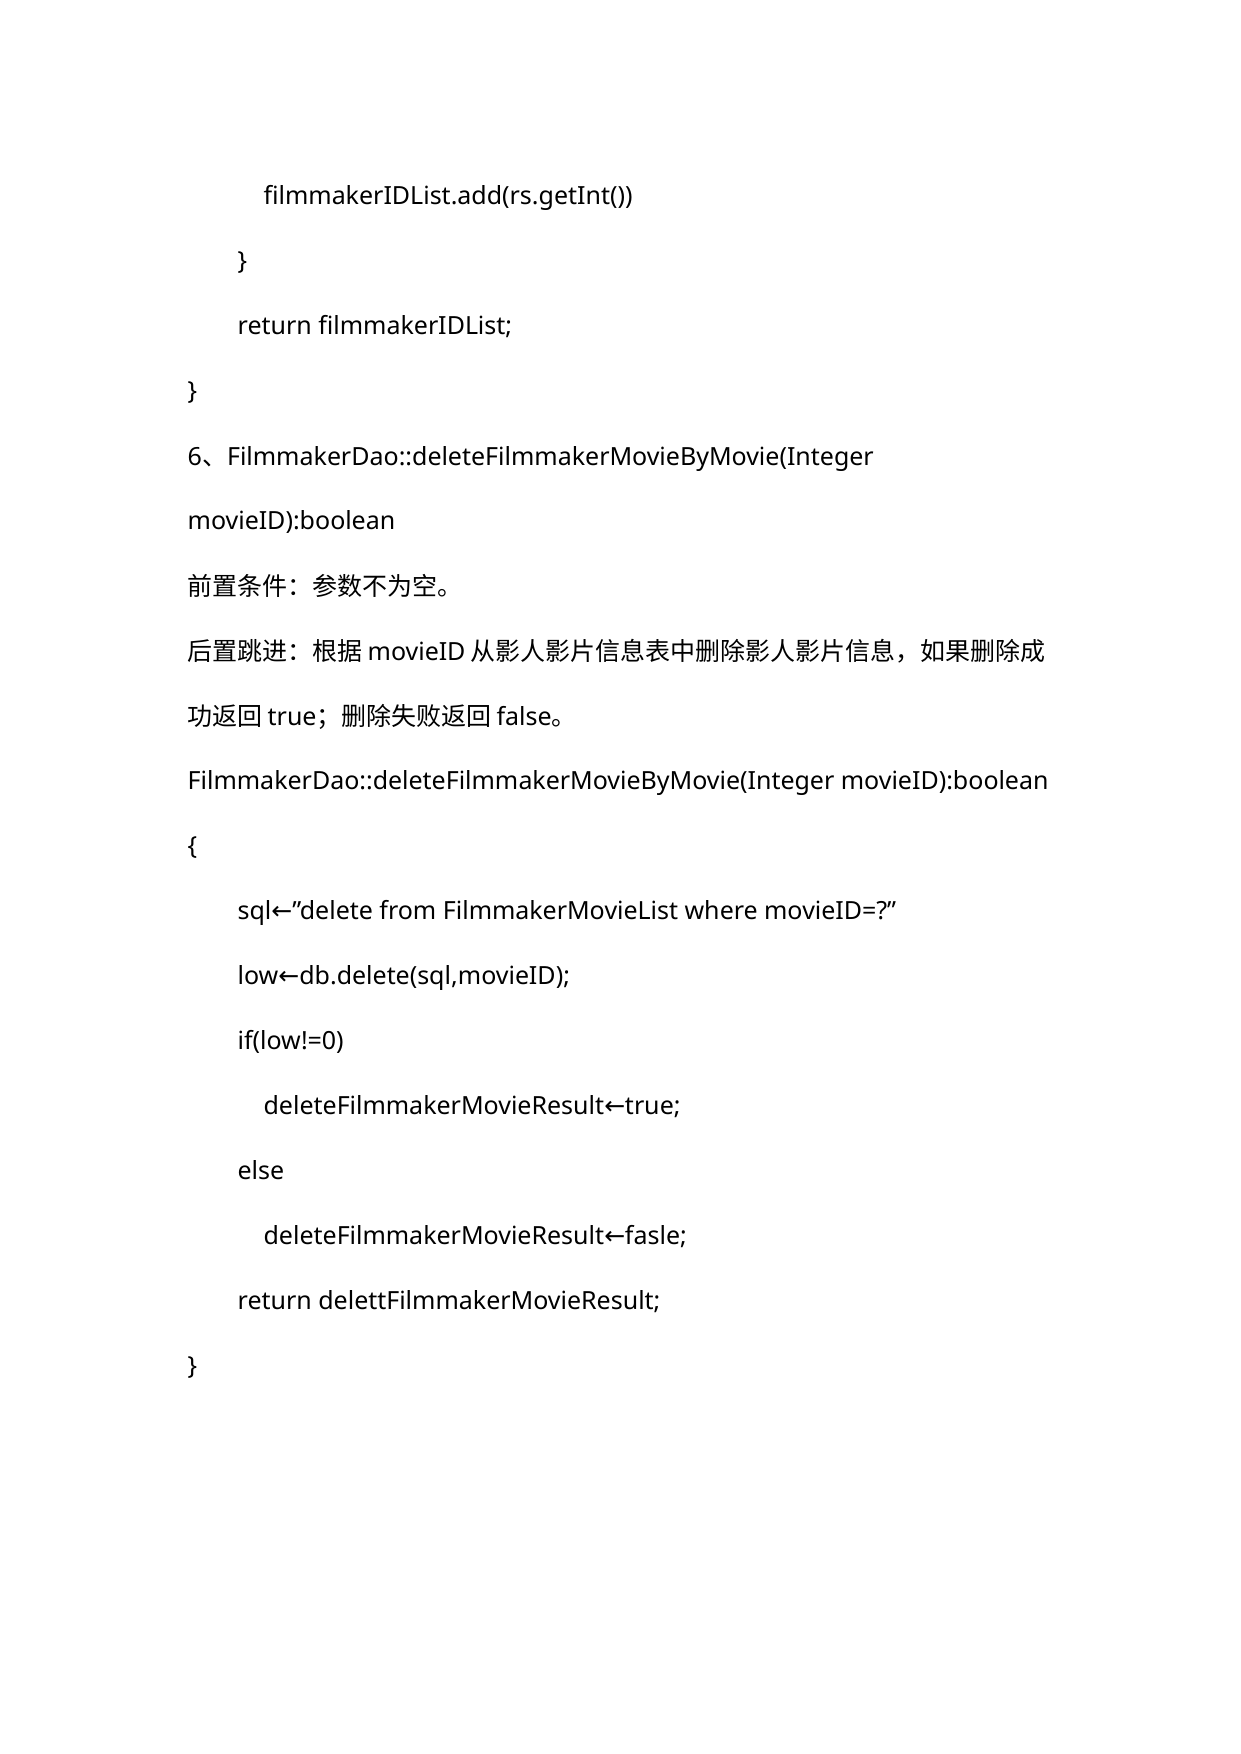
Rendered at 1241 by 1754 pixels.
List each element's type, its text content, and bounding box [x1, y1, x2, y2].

text else [187, 1137, 1053, 1202]
text } [187, 357, 1053, 422]
text } [187, 1332, 1053, 1397]
text deleteFilmmakerMovieResult←true; [187, 1072, 1053, 1137]
text } [187, 227, 1053, 292]
text FilmmakerDao::deleteFilmmakerMovieByMovie(Integer movieID):boolean [187, 747, 1053, 812]
text filmmakerIDList.add(rs.getInt()) [187, 162, 1053, 227]
text 6、FilmmakerDao::deleteFilmmakerMovieByMovie(Integer movieID):boolean [187, 422, 1053, 552]
text { [187, 812, 1053, 877]
text 后置跳进：根据movieID从影人影片信息表中删除影人影片信息，如果删除成功返回true；删除失败返回false。 [187, 617, 1053, 747]
text return delettFilmmakerMovieResult; [187, 1267, 1053, 1332]
text return filmmakerIDList; [187, 292, 1053, 357]
text deleteFilmmakerMovieResult←fasle; [187, 1202, 1053, 1267]
text 前置条件：参数不为空。 [187, 552, 1053, 617]
text if(low!=0) [187, 1007, 1053, 1072]
text low←db.delete(sql,movieID); [187, 942, 1053, 1007]
text sql←”delete from FilmmakerMovieList where movieID=?” [187, 877, 1053, 942]
